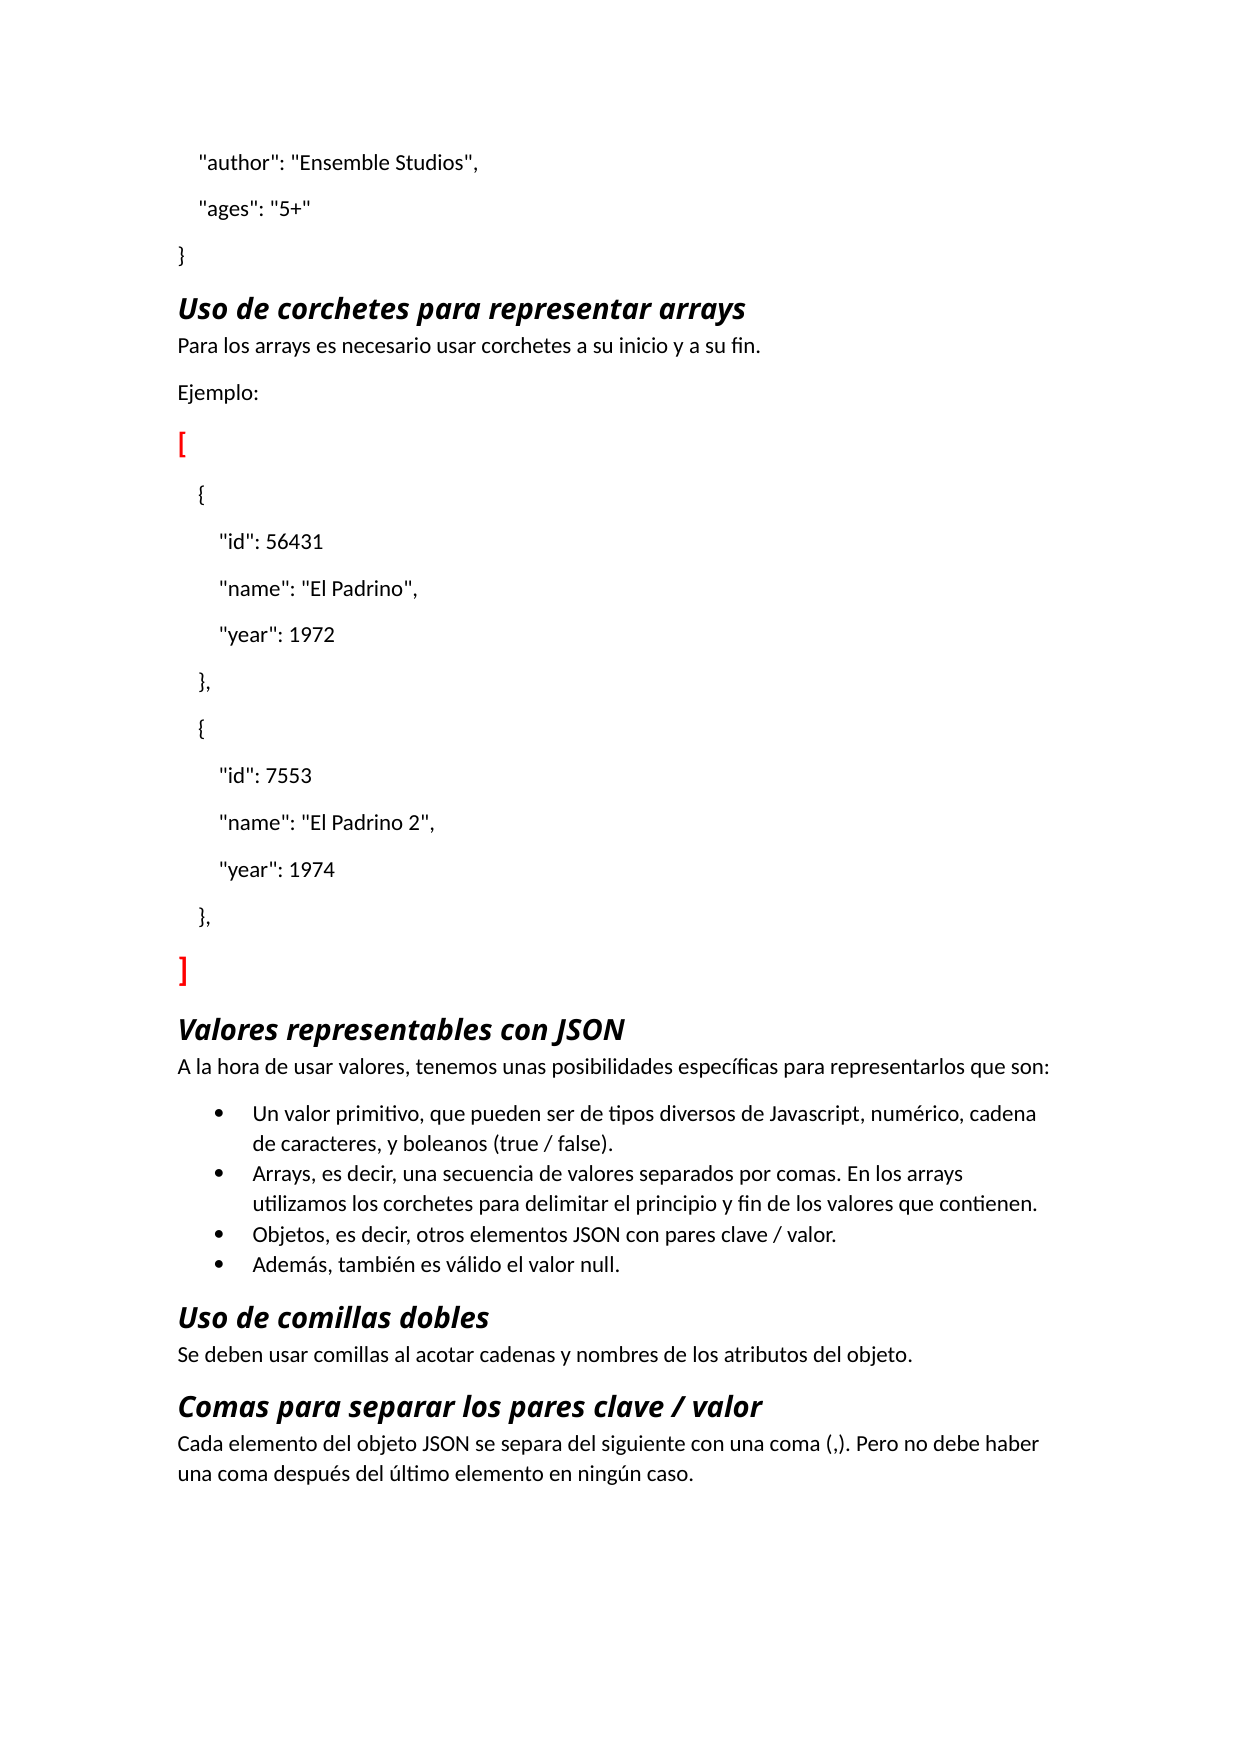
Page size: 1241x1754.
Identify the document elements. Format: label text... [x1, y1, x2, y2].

text "author": "Ensemble Studios", [177, 148, 1063, 176]
text "year": 1974 [177, 855, 1063, 883]
subtitle Valores representables con JSON [177, 1009, 1063, 1049]
subtitle Comas para separar los pares clave / valor [177, 1387, 1063, 1426]
list Arrays, es decir, una secuencia de valores separados por comas. En los arrays utilizamos los corchetes para delimitar el principio y fin de los valores que contienen. [215, 1159, 1063, 1218]
list Objetos, es decir, otros elementos JSON con pares clave / valor. [215, 1220, 1063, 1248]
list Un valor primitivo, que pueden ser de tipos diversos de Javascript, numérico, cadena de caracteres, y boleanos (true / false). [215, 1099, 1063, 1157]
text "id": 56431 [177, 527, 1063, 555]
text "name": "El Padrino 2", [177, 808, 1063, 836]
text Para los arrays es necesario usar corchetes a su inicio y a su fin. [177, 331, 1063, 359]
subtitle Uso de corchetes para representar arrays [177, 288, 1063, 328]
text [ [177, 425, 1063, 460]
text "name": "El Padrino", [177, 574, 1063, 602]
text { [177, 480, 1063, 508]
text Se deben usar comillas al acotar cadenas y nombres de los atributos del objeto. [177, 1340, 1063, 1368]
text { [177, 714, 1063, 742]
text ] [177, 949, 1063, 989]
text "year": 1972 [177, 621, 1063, 648]
subtitle Uso de comillas dobles [177, 1297, 1063, 1337]
text "ages": "5+" [177, 194, 1063, 222]
list Además, también es válido el valor null. [215, 1250, 1063, 1278]
text "id": 7553 [177, 761, 1063, 789]
text A la hora de usar valores, tenemos unas posibilidades específicas para representarlos que son: [177, 1052, 1063, 1080]
text }, [177, 667, 1063, 695]
text Ejemplo: [177, 378, 1063, 406]
text Cada elemento del objeto JSON se separa del siguiente con una coma (,). Pero no debe haber una coma después del último elemento en ningún caso. [177, 1429, 1063, 1488]
text }, [177, 902, 1063, 930]
text } [177, 241, 1063, 269]
